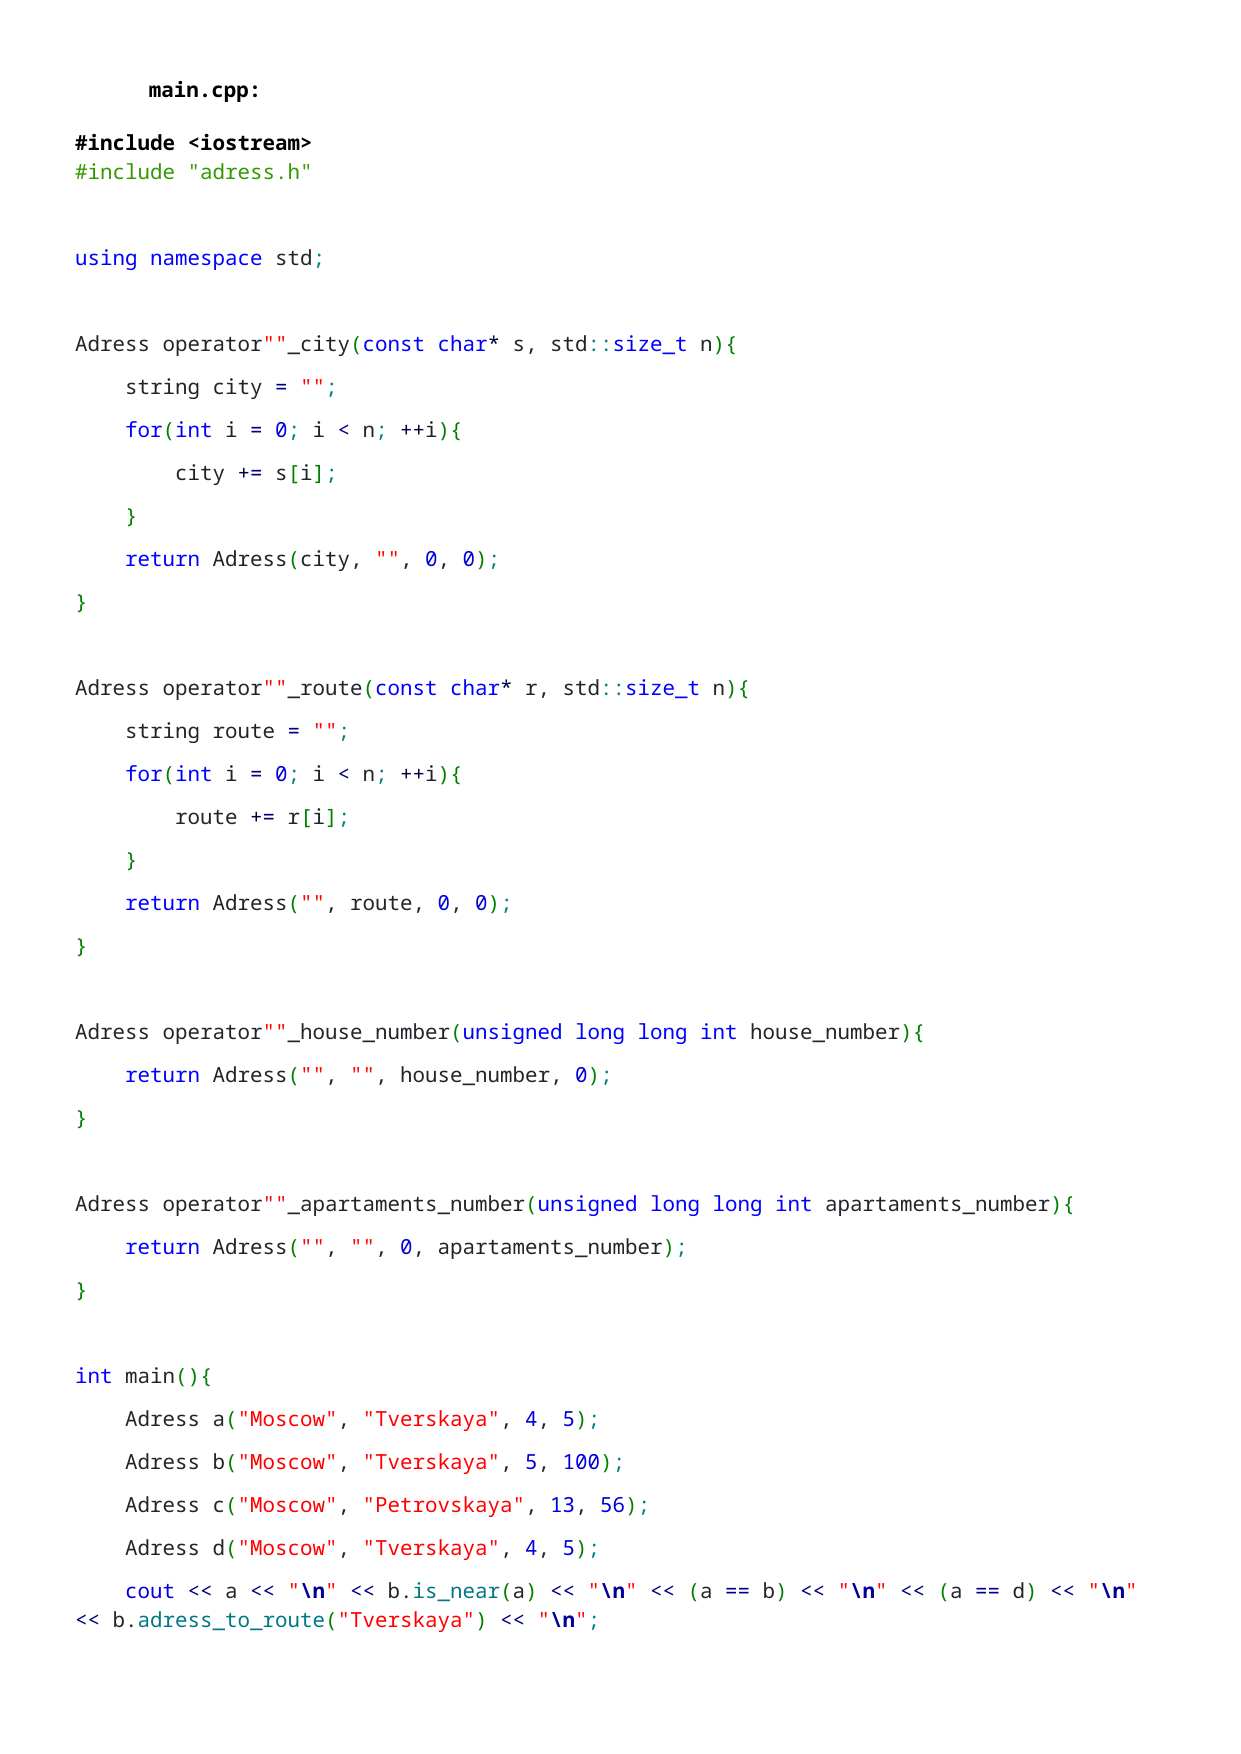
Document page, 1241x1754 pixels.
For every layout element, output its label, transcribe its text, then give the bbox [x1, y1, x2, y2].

text city += s[i]; [75, 458, 1165, 486]
text } [75, 501, 1165, 529]
text #include <iostream> [75, 128, 1165, 157]
text string city = ""; [75, 372, 1165, 400]
list main.cpp: [75, 75, 1165, 103]
text Adress c("Moscow", "Petrovskaya", 13, 56); [75, 1491, 1165, 1519]
text for(int i = 0; i < n; ++i){ [75, 415, 1165, 443]
text } [75, 1103, 1165, 1132]
text Adress operator""_city(const char* s, std::size_t n){ [75, 329, 1165, 357]
text cout << a << "\n" << b.is_near(a) << "\n" << (a == b) << "\n" << (a == d) << "\n" << b.adress_to_route("Tverskaya") << "\n"; [75, 1577, 1165, 1633]
text using namespace std; [75, 243, 1165, 271]
text for(int i = 0; i < n; ++i){ [75, 759, 1165, 788]
text Adress operator""_apartaments_number(unsigned long long int apartaments_number){ [75, 1189, 1165, 1218]
text return Adress(city, "", 0, 0); [75, 544, 1165, 572]
text return Adress("", "", house_number, 0); [75, 1060, 1165, 1089]
text Adress operator""_house_number(unsigned long long int house_number){ [75, 1017, 1165, 1046]
text Adress operator""_route(const char* r, std::size_t n){ [75, 673, 1165, 702]
text return Adress("", route, 0, 0); [75, 888, 1165, 917]
text #include "adress.h" [75, 157, 1165, 185]
text route += r[i]; [75, 802, 1165, 831]
text } [75, 931, 1165, 960]
text Adress b("Moscow", "Tverskaya", 5, 100); [75, 1447, 1165, 1476]
text string route = ""; [75, 716, 1165, 744]
text } [75, 845, 1165, 874]
text Adress d("Moscow", "Tverskaya", 4, 5); [75, 1533, 1165, 1562]
text } [75, 587, 1165, 616]
text } [75, 1275, 1165, 1304]
text Adress a("Moscow", "Tverskaya", 4, 5); [75, 1404, 1165, 1433]
text return Adress("", "", 0, apartaments_number); [75, 1232, 1165, 1261]
text int main(){ [75, 1361, 1165, 1390]
